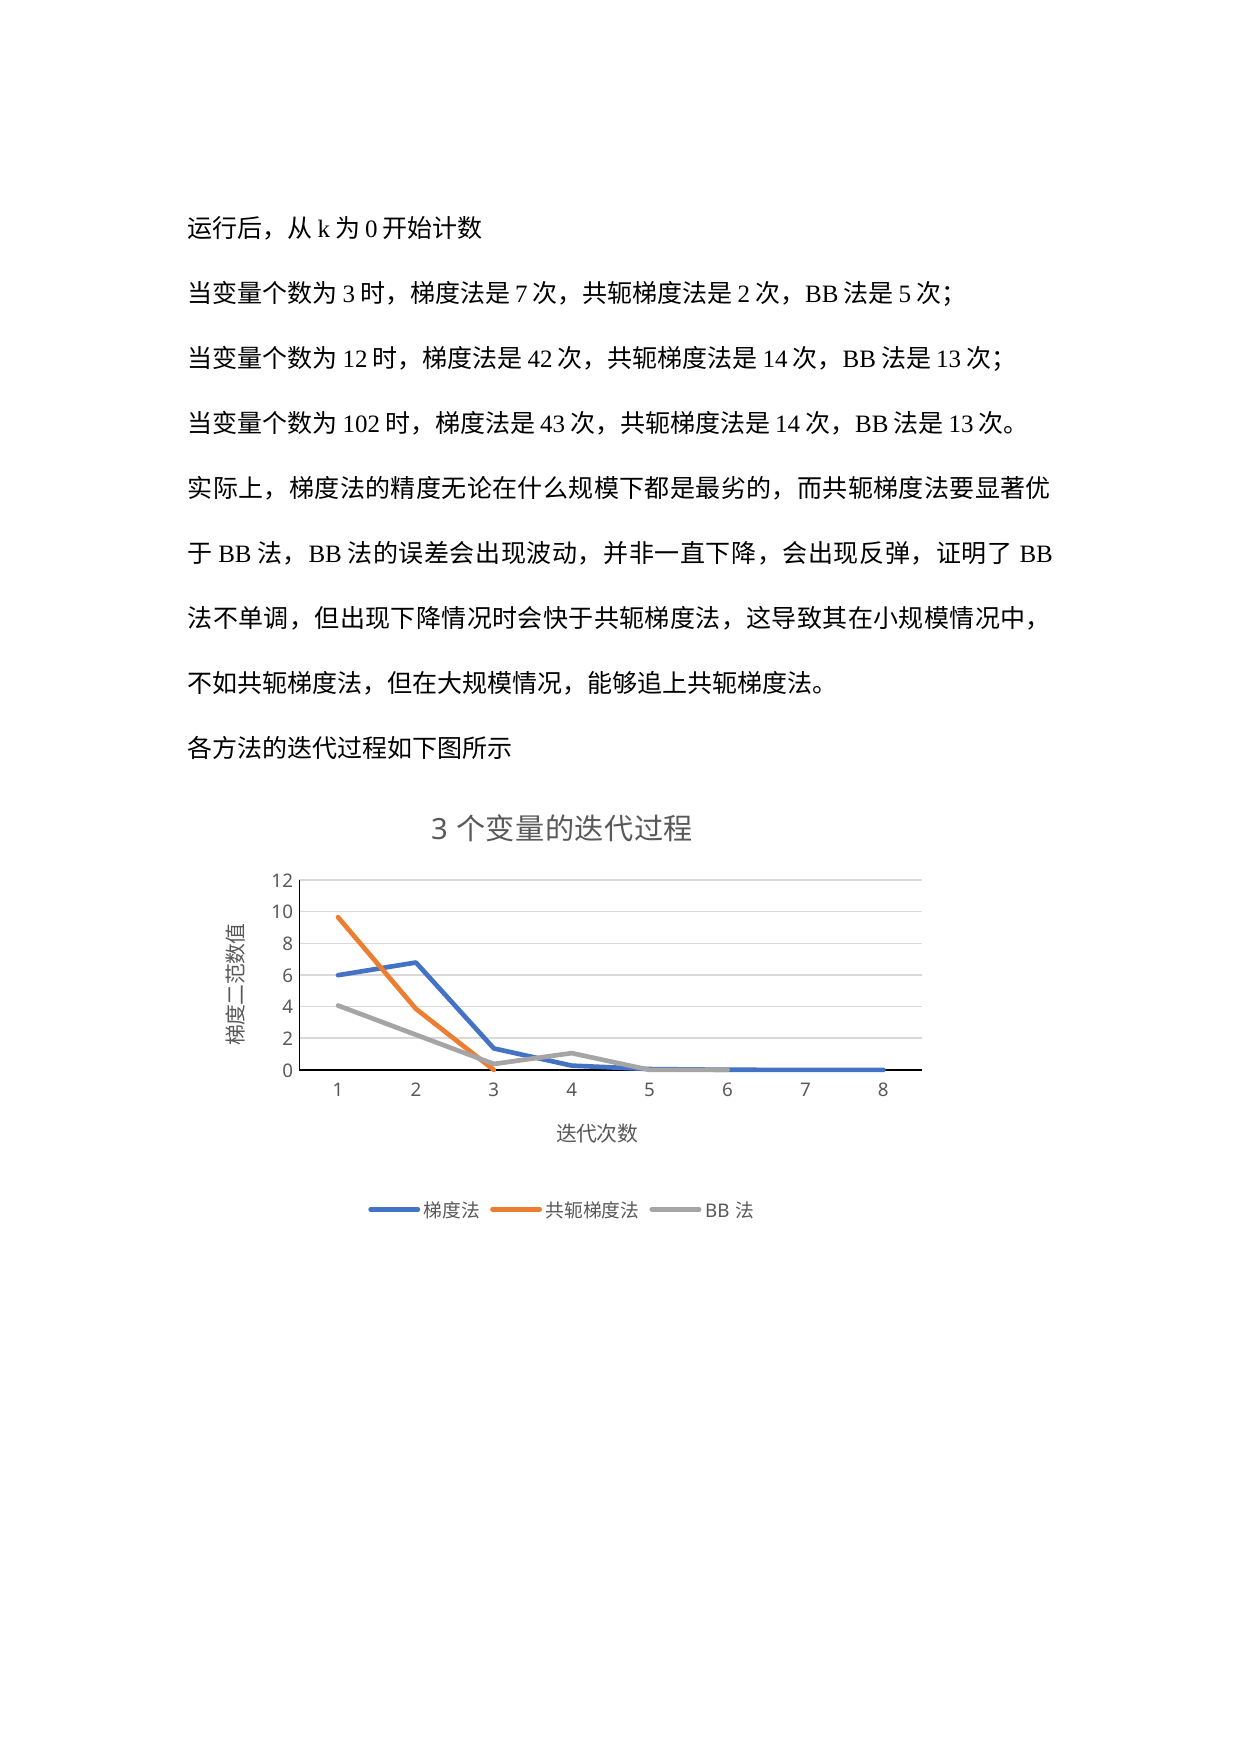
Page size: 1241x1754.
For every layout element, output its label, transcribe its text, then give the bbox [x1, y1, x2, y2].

text 运行后，从k为0开始计数 [187, 194, 1053, 259]
text 实际上，梯度法的精度无论在什么规模下都是最劣的，而共轭梯度法要显著优于BB法，BB法的误差会出现波动，并非一直下降，会出现反弹，证明了BB法不单调，但出现下降情况时会快于共轭梯度法，这导致其在小规模情况中，不如共轭梯度法，但在大规模情况，能够追上共轭梯度法。 [187, 454, 1053, 714]
text 当变量个数为3时，梯度法是7次，共轭梯度法是2次，BB法是5次； [187, 259, 1053, 324]
text 当变量个数为102时，梯度法是43次，共轭梯度法是14次，BB法是13次。 [187, 389, 1053, 454]
text 各方法的迭代过程如下图所示 [187, 714, 1053, 779]
text 当变量个数为12时，梯度法是42次，共轭梯度法是14次，BB法是13次； [187, 324, 1053, 389]
